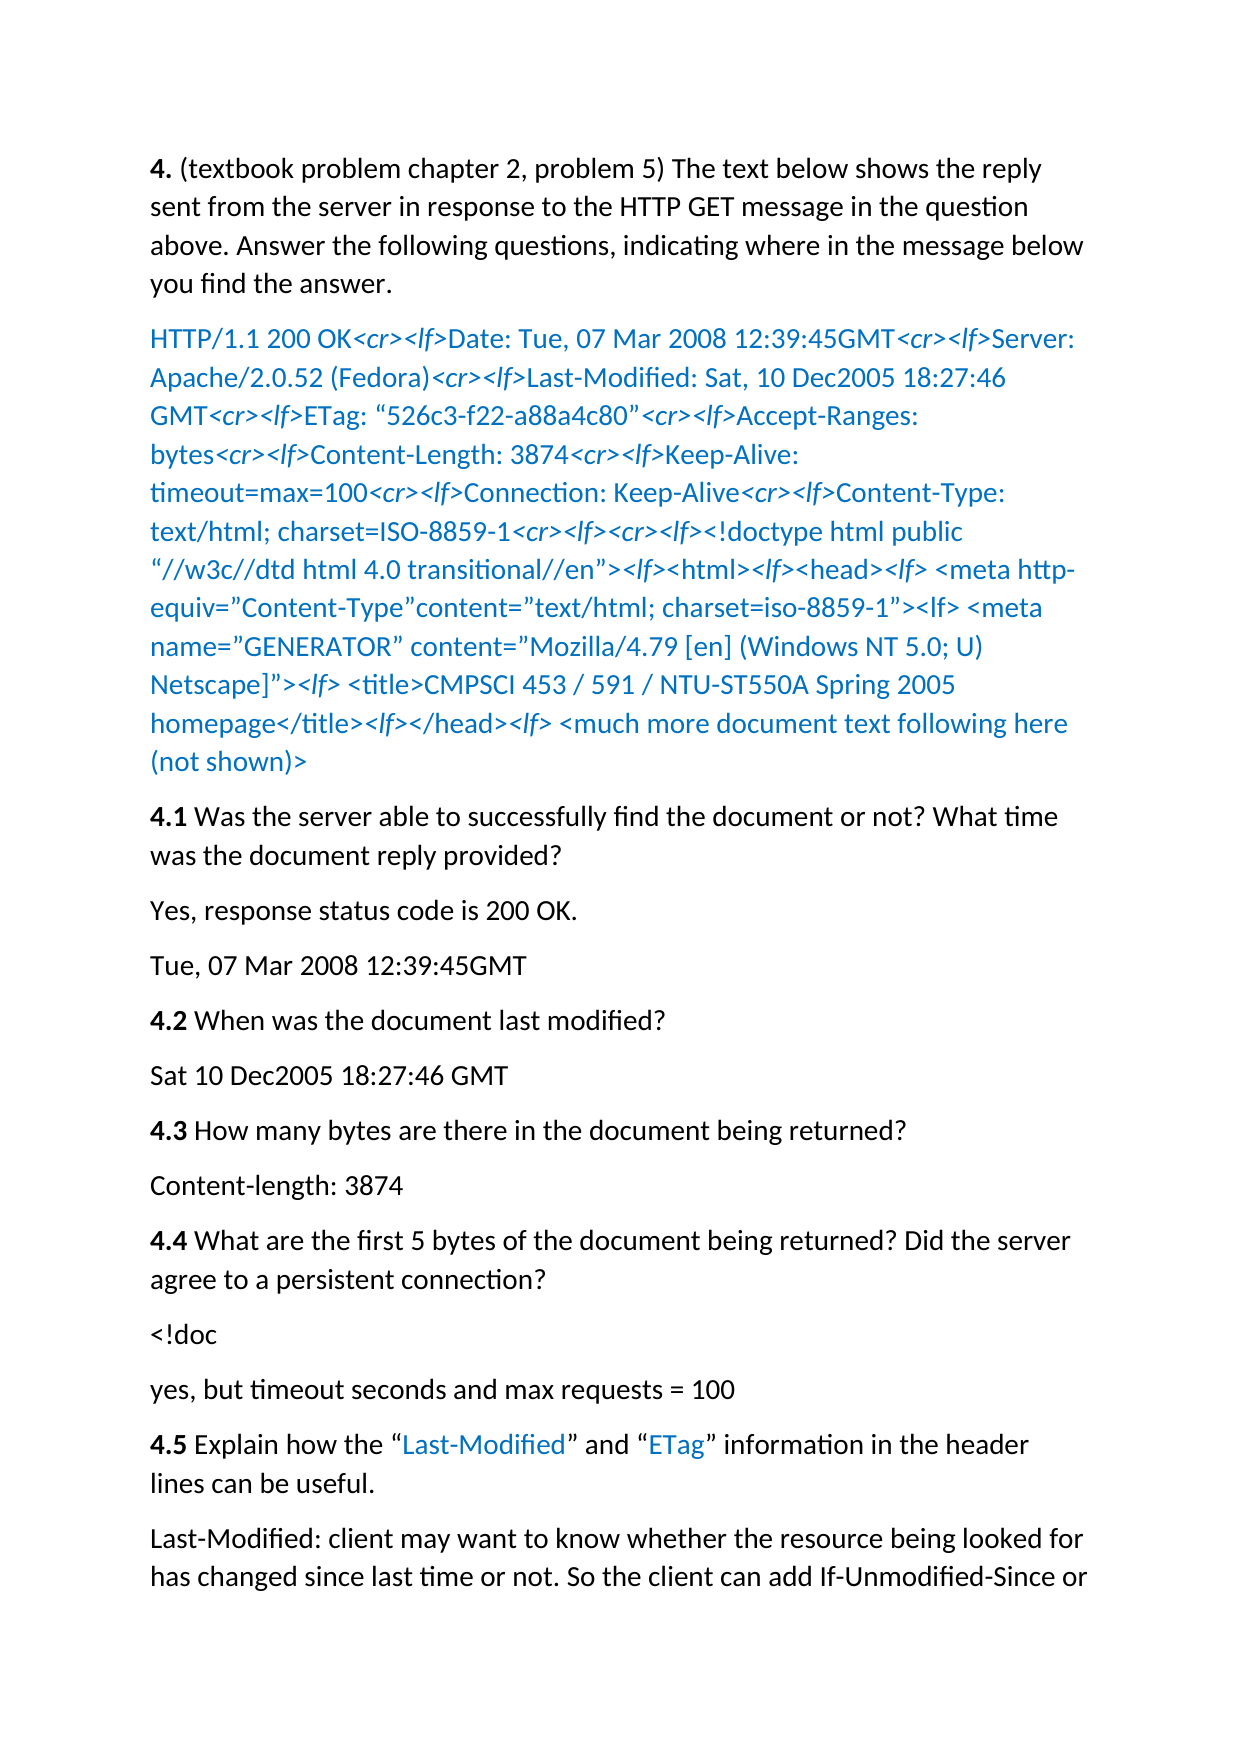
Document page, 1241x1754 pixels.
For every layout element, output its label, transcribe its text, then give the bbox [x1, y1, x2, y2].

text 4. (textbook problem chapter 2, problem 5) The text below shows the reply sent from the server in response to the HTTP GET message in the question above. Answer the following questions, indicating where in the message below you find the answer. [150, 150, 1090, 301]
text Tue, 07 Mar 2008 12:39:45GMT [150, 947, 1090, 983]
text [150, 1520, 1090, 1594]
text HTTP/1.1 200 OK<cr><lf>Date: Tue, 07 Mar 2008 12:39:45GMT<cr><lf>Server: Apache/2.0.52 (Fedora)<cr><lf>Last-Modified: Sat, 10 Dec2005 18:27:46 GMT<cr><lf>ETag: “526c3-f22-a88a4c80”<cr><lf>Accept-Ranges: bytes<cr><lf>Content-Length: 3874<cr><lf>Keep-Alive: timeout=max=100<cr><lf>Connection: Keep-Alive<cr><lf>Content-Type: text/html; charset=ISO-8859-1<cr><lf><cr><lf><!doctype html public “//w3c//dtd html 4.0 transitional//en”><lf><html><lf><head><lf> <meta http-equiv=”Content-Type”content=”text/html; charset=iso-8859-1”><lf> <meta name=”GENERATOR” content=”Mozilla/4.79 [en] (Windows NT 5.0; U) Netscape]”><lf> <title>CMPSCI 453 / 591 / NTU-ST550A Spring 2005 homepage</title><lf></head><lf> <much more document text following here (not shown)> [150, 320, 1090, 779]
text 4.2 When was the document last modified? [150, 1002, 1090, 1038]
text yes, but timeout seconds and max requests = 100 [150, 1371, 1090, 1407]
text <!doc [150, 1316, 1090, 1352]
text Content-length: 3874 [150, 1167, 1090, 1203]
text Yes, response status code is 200 OK. [150, 892, 1090, 927]
text 4.1 Was the server able to successfully find the document or not? What time was the document reply provided? [150, 798, 1090, 872]
text 4.4 What are the first 5 bytes of the document being returned? Did the server agree to a persistent connection? [150, 1222, 1090, 1297]
text 4.3 How many bytes are there in the document being returned? [150, 1112, 1090, 1148]
text 4.5 Explain how the “Last-Modified” and “ETag” information in the header lines can be useful. [150, 1426, 1090, 1500]
text Sat 10 Dec2005 18:27:46 GMT [150, 1057, 1090, 1093]
